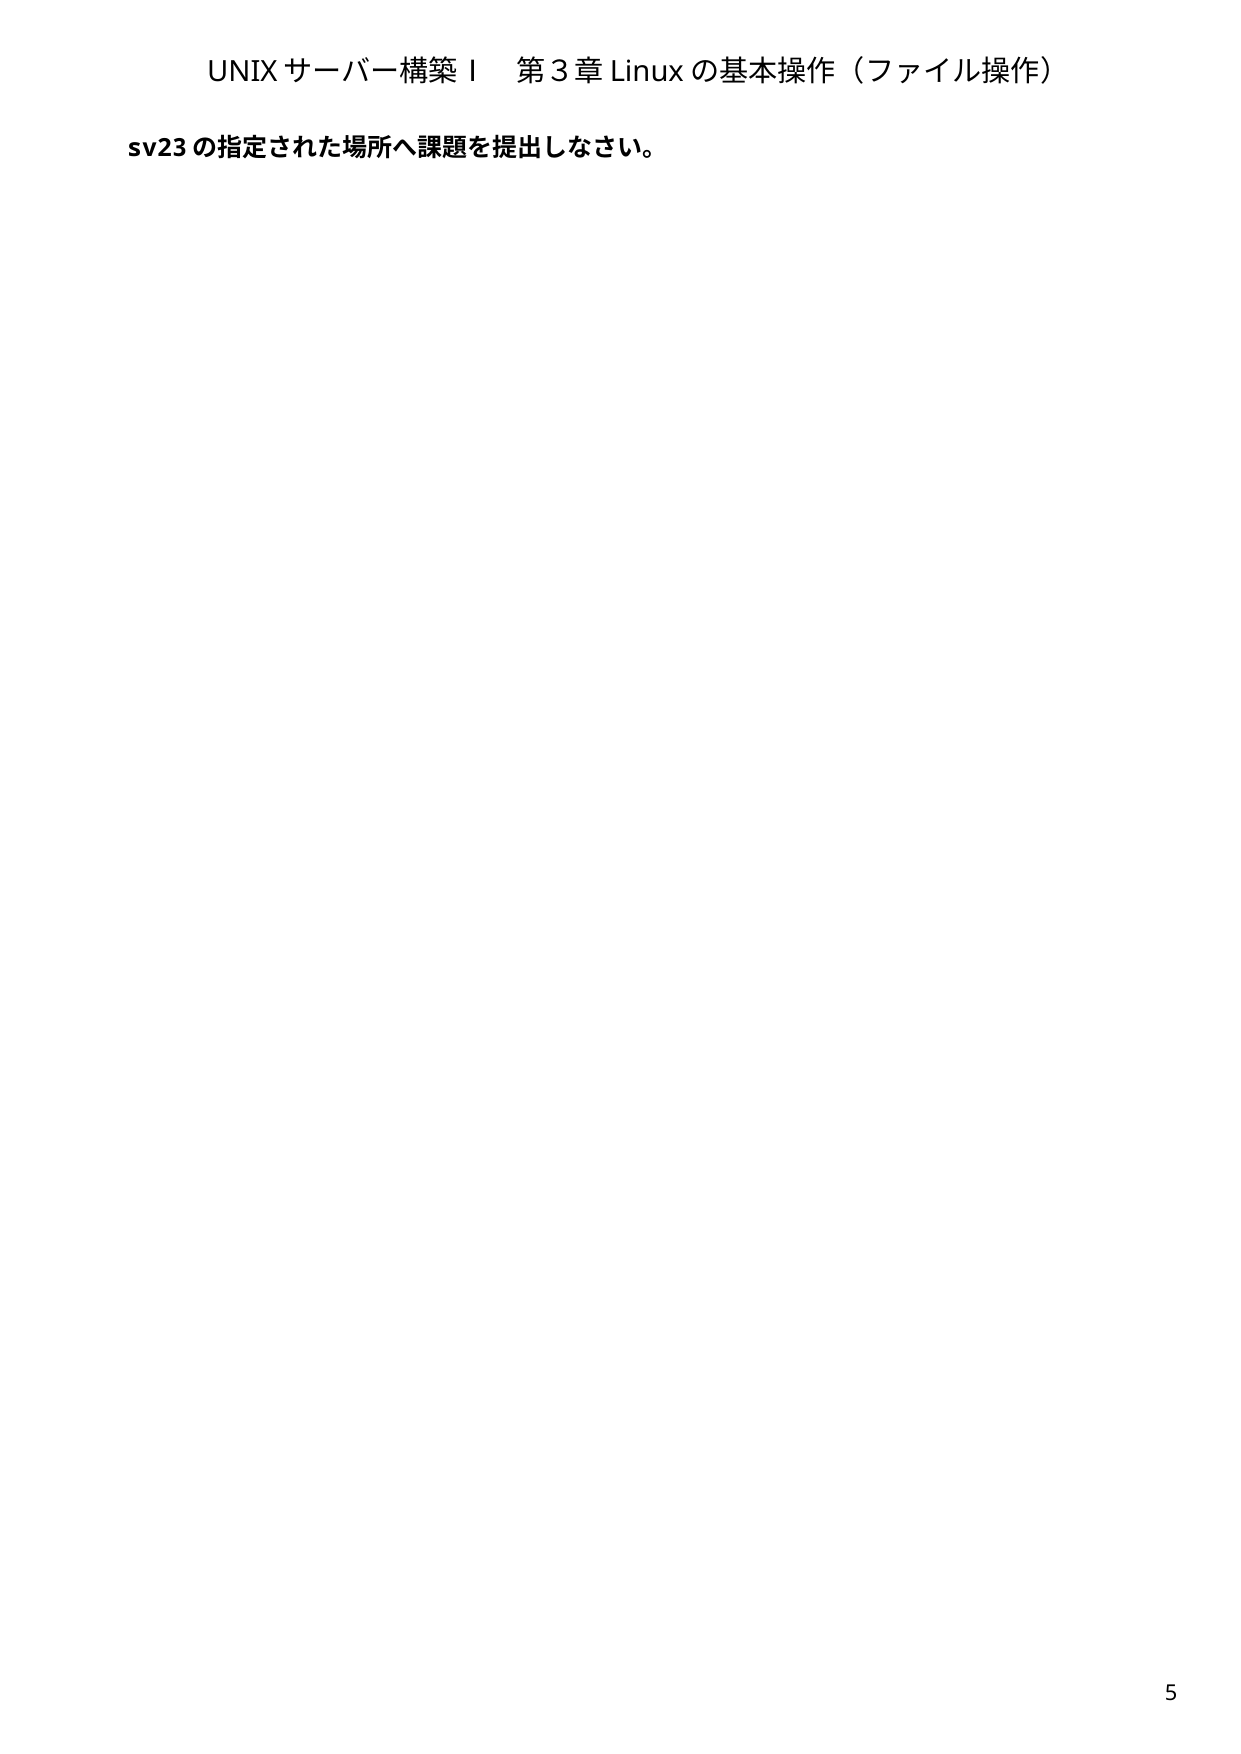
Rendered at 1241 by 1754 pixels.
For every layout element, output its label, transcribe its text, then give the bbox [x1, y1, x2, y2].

text sv23の指定された場所へ課題を提出しなさい。 [77, 128, 1199, 164]
